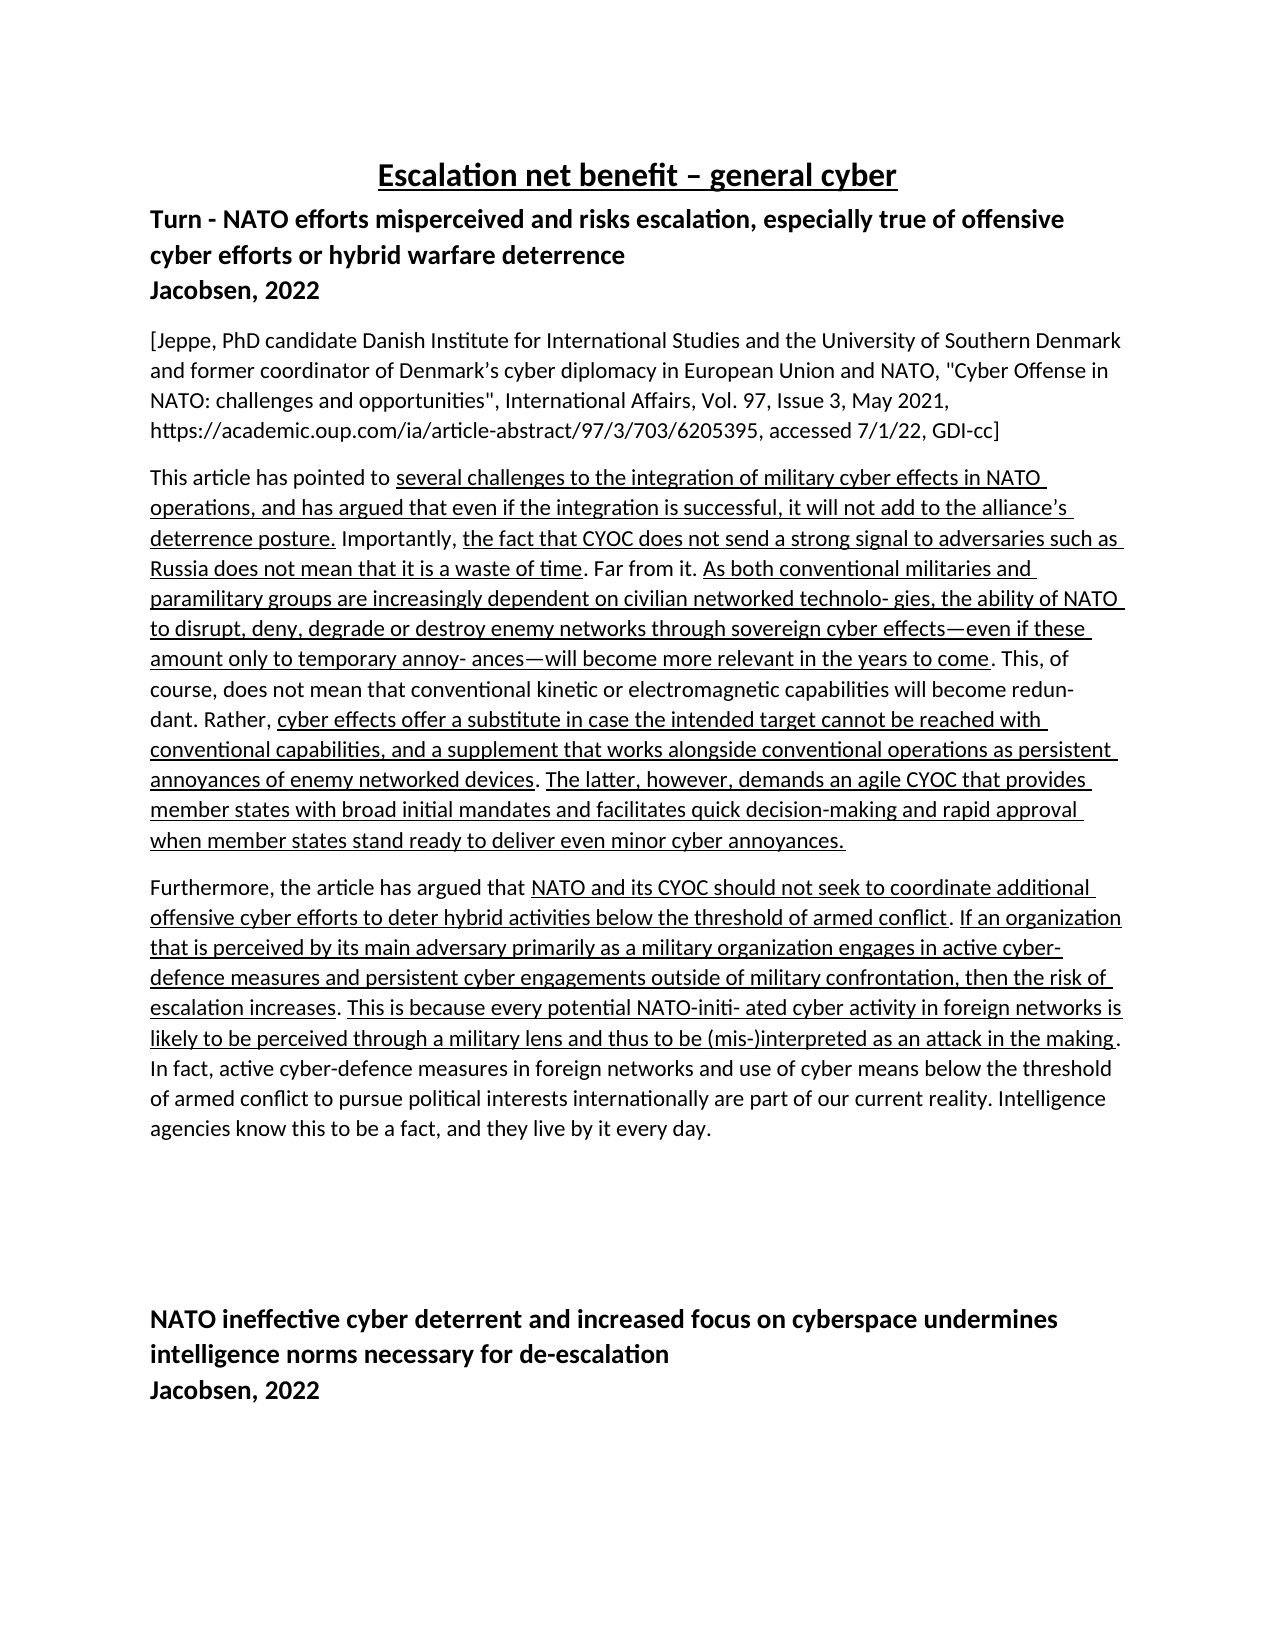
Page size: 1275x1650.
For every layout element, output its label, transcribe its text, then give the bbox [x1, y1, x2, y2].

text This article has pointed to several challenges to the integration of military cyber effects in NATO operations, and has argued that even if the integration is successful, it will not add to the alliance’s deterrence posture. Importantly, the fact that CYOC does not send a strong signal to adversaries such as Russia does not mean that it is a waste of time. Far from it. As both conventional militaries and paramilitary groups are increasingly dependent on civilian networked technolo- gies, the ability of NATO to disrupt, deny, degrade or destroy enemy networks through sovereign cyber effects—even if these amount only to temporary annoy- ances—will become more relevant in the years to come. This, of course, does not mean that conventional kinetic or electromagnetic capabilities will become redun- dant. Rather, cyber effects offer a substitute in case the intended target cannot be reached with conventional capabilities, and a supplement that works alongside conventional operations as persistent annoyances of enemy networked devices. The latter, however, demands an agile CYOC that provides member states with broad initial mandates and facilitates quick decision-making and rapid approval when member states stand ready to deliver even minor cyber annoyances. [150, 463, 1125, 608]
text Jacobsen, 2022 [150, 273, 1125, 307]
subtitle Turn - NATO efforts misperceived and risks escalation, especially true of offensive cyber efforts or hybrid warfare deterrence [150, 202, 1125, 271]
text [Jeppe, PhD candidate Danish Institute for International Studies and the University of Southern Denmark and former coordinator of Denmark’s cyber diplomacy in European Union and NATO, "Cyber Offense in NATO: challenges and opportunities", International Affairs, Vol. 97, Issue 3, May 2021, https://academic.oup.com/ia/article-abstract/97/3/703/6205395, accessed 7/1/22, GDI-cc] [150, 326, 1125, 444]
text This article has pointed to several challenges to the integration of military cyber effects in NATO operations, and has argued that even if the integration is successful, it will not add to the alliance’s deterrence posture. Importantly, the fact that CYOC does not send a strong signal to adversaries such as Russia does not mean that it is a waste of time. Far from it. As both conventional militaries and paramilitary groups are increasingly dependent on civilian networked technolo- gies, the ability of NATO to disrupt, deny, degrade or destroy enemy networks through sovereign cyber effects—even if these amount only to temporary annoy- ances—will become more relevant in the years to come. This, of course, does not mean that conventional kinetic or electromagnetic capabilities will become redun- dant. Rather, cyber effects offer a substitute in case the intended target cannot be reached with conventional capabilities, and a supplement that works alongside conventional operations as persistent annoyances of enemy networked devices. The latter, however, demands an agile CYOC that provides member states with broad initial mandates and facilitates quick decision-making and rapid approval when member states stand ready to deliver even minor cyber annoyances. [150, 610, 1125, 854]
text Jacobsen, 2022 [150, 1373, 1125, 1406]
subtitle NATO ineffective cyber deterrent and increased focus on cyberspace undermines intelligence norms necessary for de-escalation [150, 1302, 1125, 1371]
text Furthermore, the article has argued that NATO and its CYOC should not seek to coordinate additional offensive cyber efforts to deter hybrid activities below the threshold of armed conflict. If an organization that is perceived by its main adversary primarily as a military organization engages in active cyber-defence measures and persistent cyber engagements outside of military confrontation, then the risk of escalation increases. This is because every potential NATO-initi- ated cyber activity in foreign networks is likely to be perceived through a military lens and thus to be (mis-)interpreted as an attack in the making. In fact, active cyber-defence measures in foreign networks and use of cyber means below the threshold of armed conflict to pursue political interests internationally are part of our current reality. Intelligence agencies know this to be a fact, and they live by it every day. [150, 873, 1125, 1142]
subtitle Escalation net benefit – general cyber [150, 154, 1125, 195]
